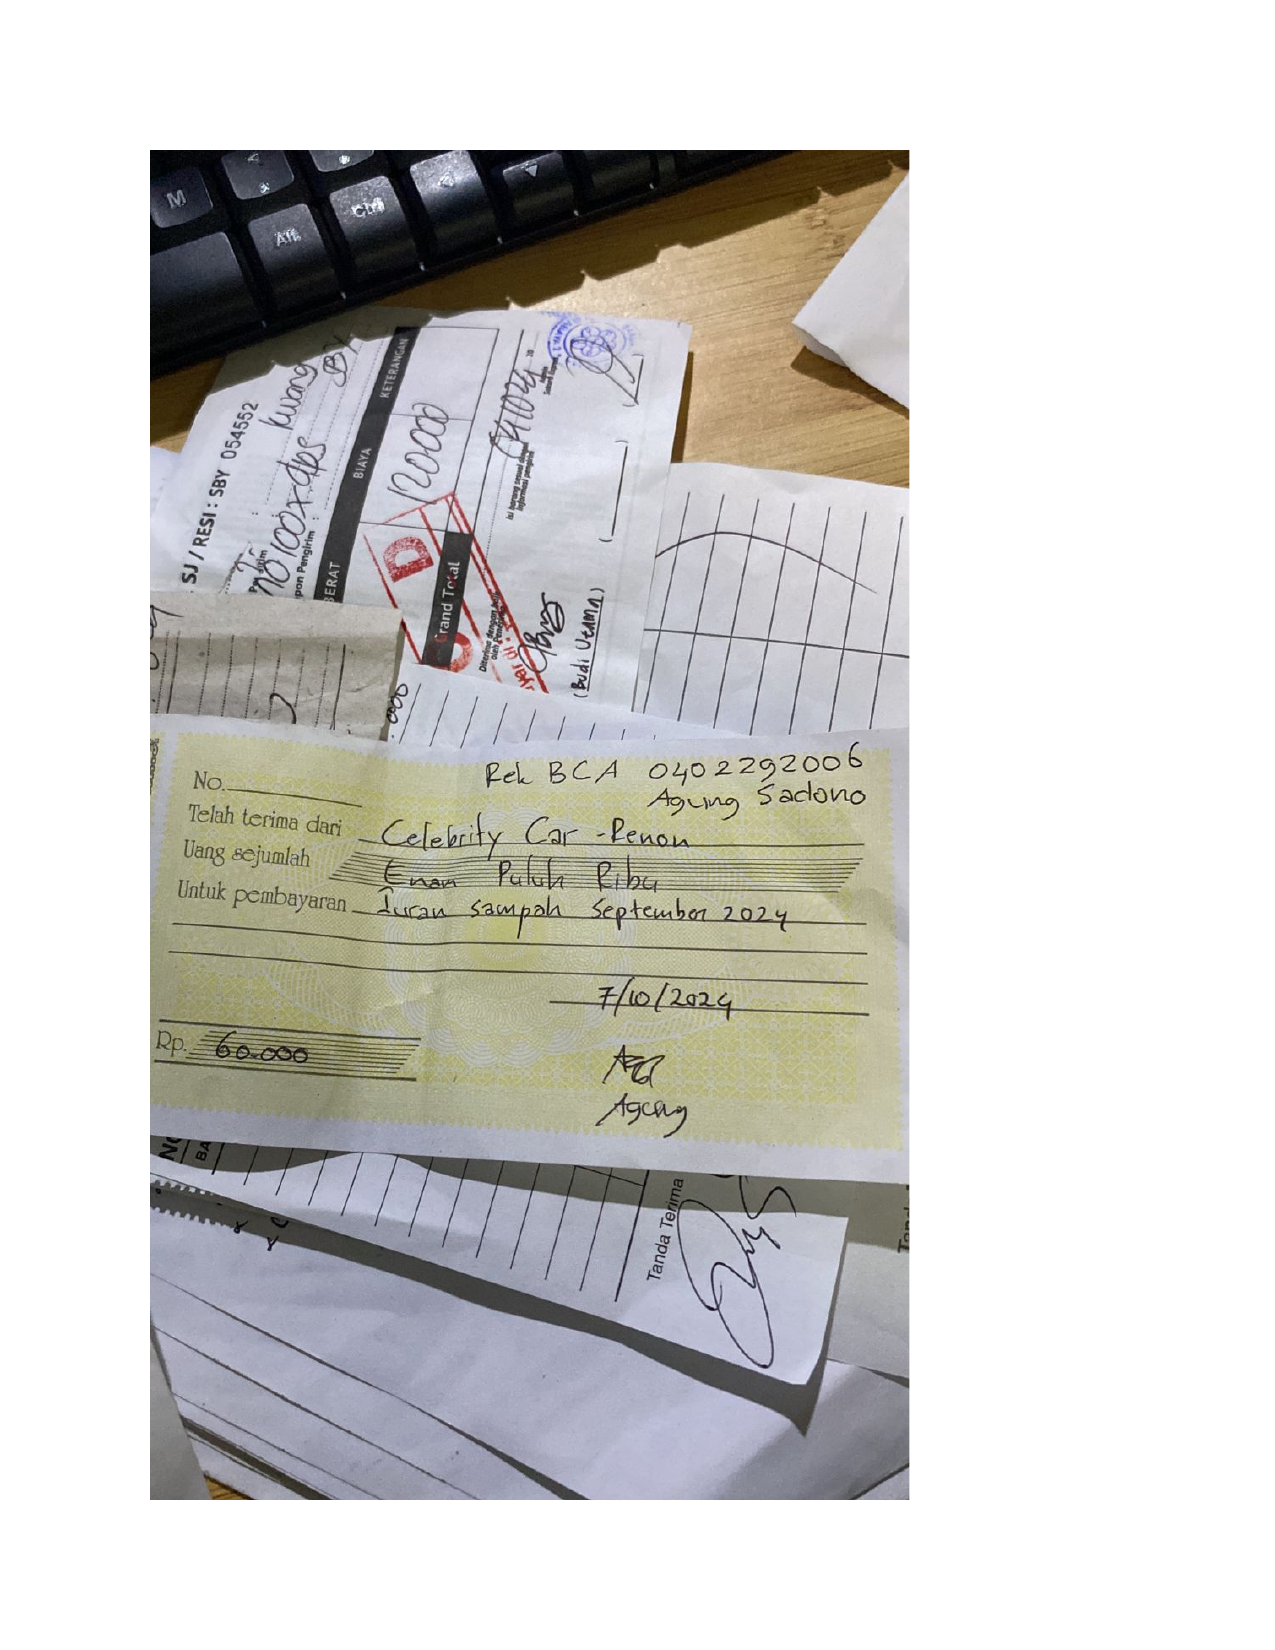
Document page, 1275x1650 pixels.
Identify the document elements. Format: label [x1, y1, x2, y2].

picture [150, 150, 910, 1500]
